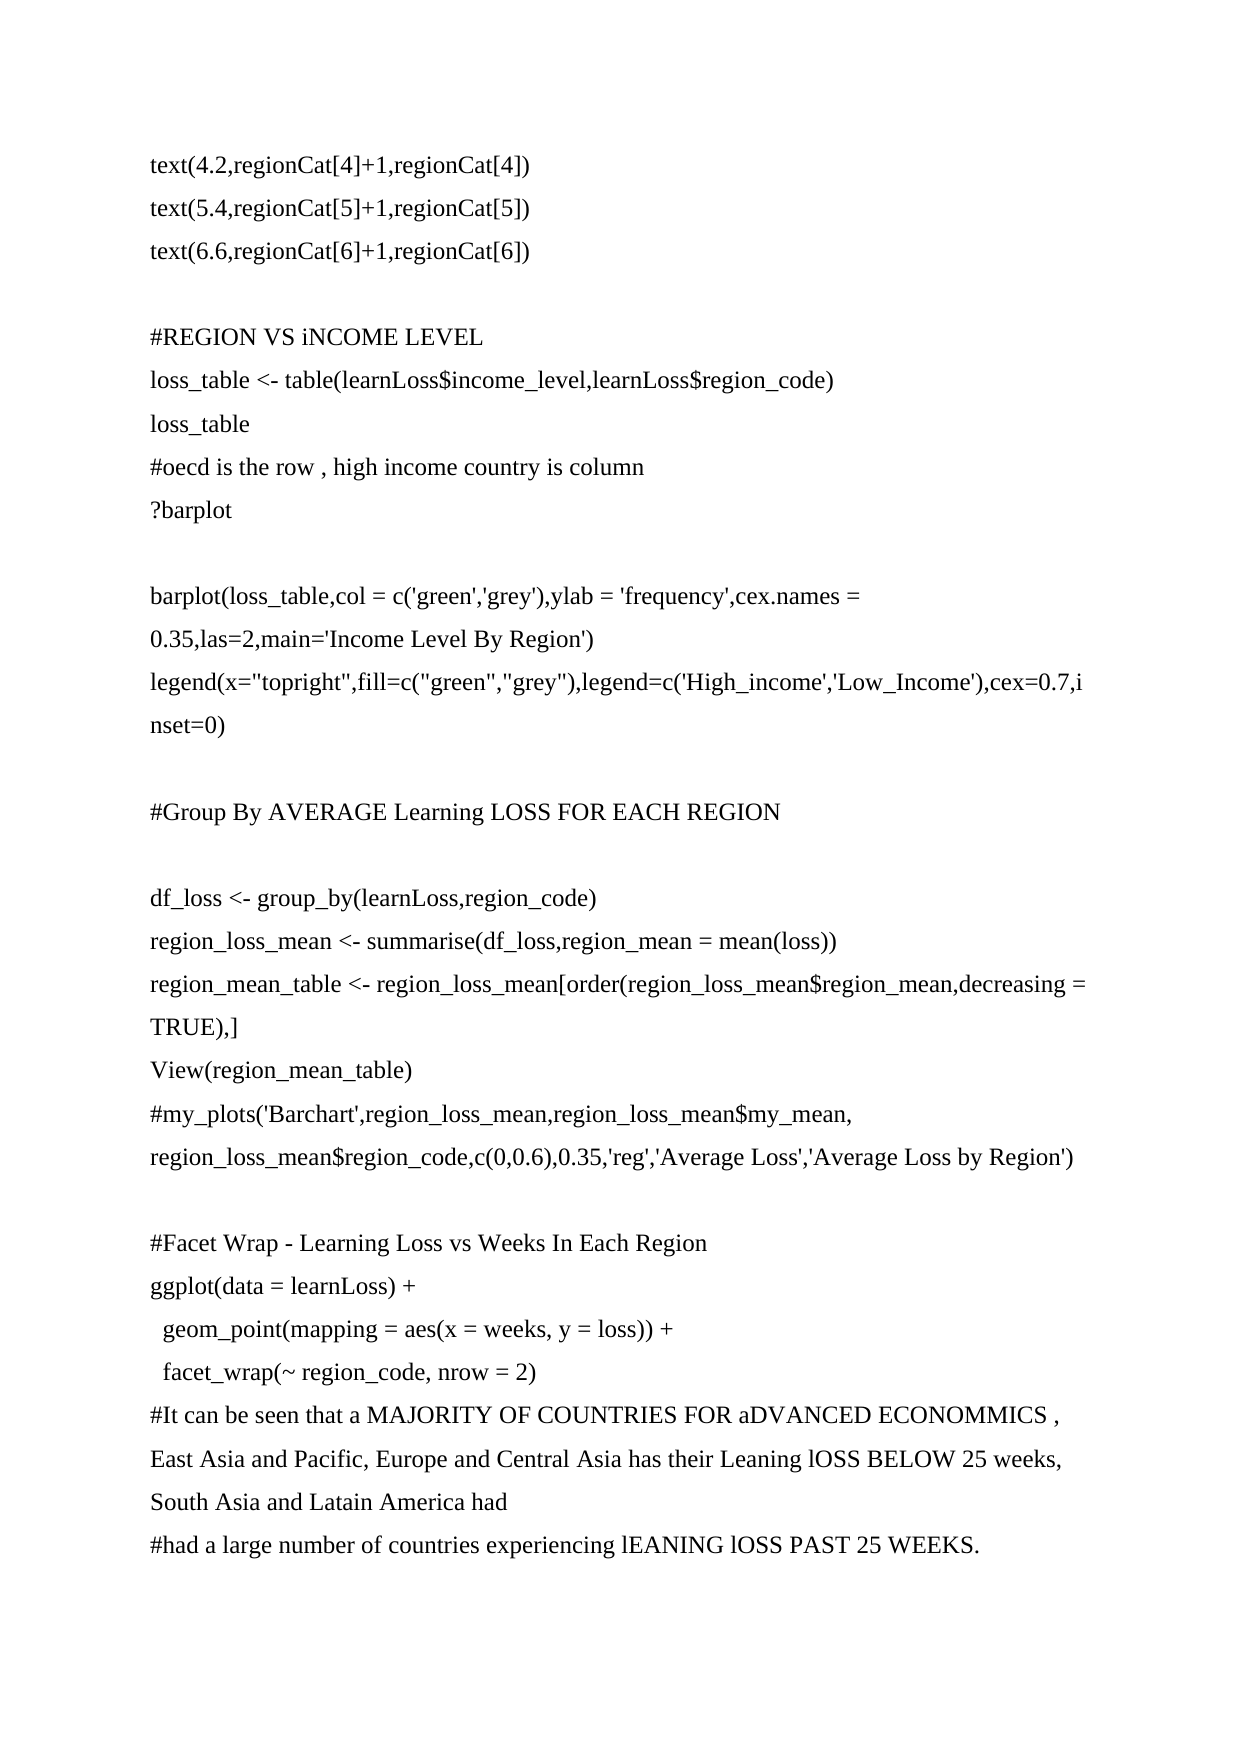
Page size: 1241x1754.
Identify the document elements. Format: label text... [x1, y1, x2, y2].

text #Group By AVERAGE Learning LOSS FOR EACH REGION [150, 797, 1090, 826]
text #REGION VS iNCOME LEVEL [150, 322, 1090, 351]
text facet_wrap(~ region_code, nrow = 2) [150, 1357, 1090, 1386]
text #oecd is the row , high income country is column [150, 452, 1090, 481]
text region_loss_mean <- summarise(df_loss,region_mean = mean(loss)) [150, 926, 1090, 955]
text barplot(loss_table,col = c('green','grey'),ylab = 'frequency',cex.names = 0.35,las=2,main='Income Level By Region') [150, 581, 1090, 653]
text region_mean_table <- region_loss_mean[order(region_loss_mean$region_mean,decreasing = TRUE),] [150, 969, 1090, 1041]
text geom_point(mapping = aes(x = weeks, y = loss)) + [150, 1314, 1090, 1343]
text text(5.4,regionCat[5]+1,regionCat[5]) [150, 193, 1090, 222]
text #my_plots('Barchart',region_loss_mean,region_loss_mean$my_mean, region_loss_mean$region_code,c(0,0.6),0.35,'reg','Average Loss','Average Loss by Region') [150, 1099, 1090, 1171]
text loss_table <- table(learnLoss$income_level,learnLoss$region_code) [150, 366, 1090, 394]
text #It can be seen that a MAJORITY OF COUNTRIES FOR aDVANCED ECONOMMICS , East Asia and Pacific, Europe and Central Asia has their Leaning lOSS BELOW 25 weeks, South Asia and Latain America had [150, 1401, 1090, 1516]
text ?barplot [150, 495, 1090, 524]
text View(region_mean_table) [150, 1056, 1090, 1084]
text #Facet Wrap - Learning Loss vs Weeks In Each Region [150, 1228, 1090, 1257]
text #had a large number of countries experiencing lEANING lOSS PAST 25 WEEKS. [150, 1530, 1090, 1559]
text df_loss <- group_by(learnLoss,region_code) [150, 883, 1090, 912]
text loss_table [150, 409, 1090, 437]
text text(6.6,regionCat[6]+1,regionCat[6]) [150, 236, 1090, 265]
text ggplot(data = learnLoss) + [150, 1271, 1090, 1300]
text text(4.2,regionCat[4]+1,regionCat[4]) [150, 150, 1090, 179]
text legend(x="topright",fill=c("green","grey"),legend=c('High_income','Low_Income'),cex=0.7,inset=0) [150, 667, 1090, 739]
